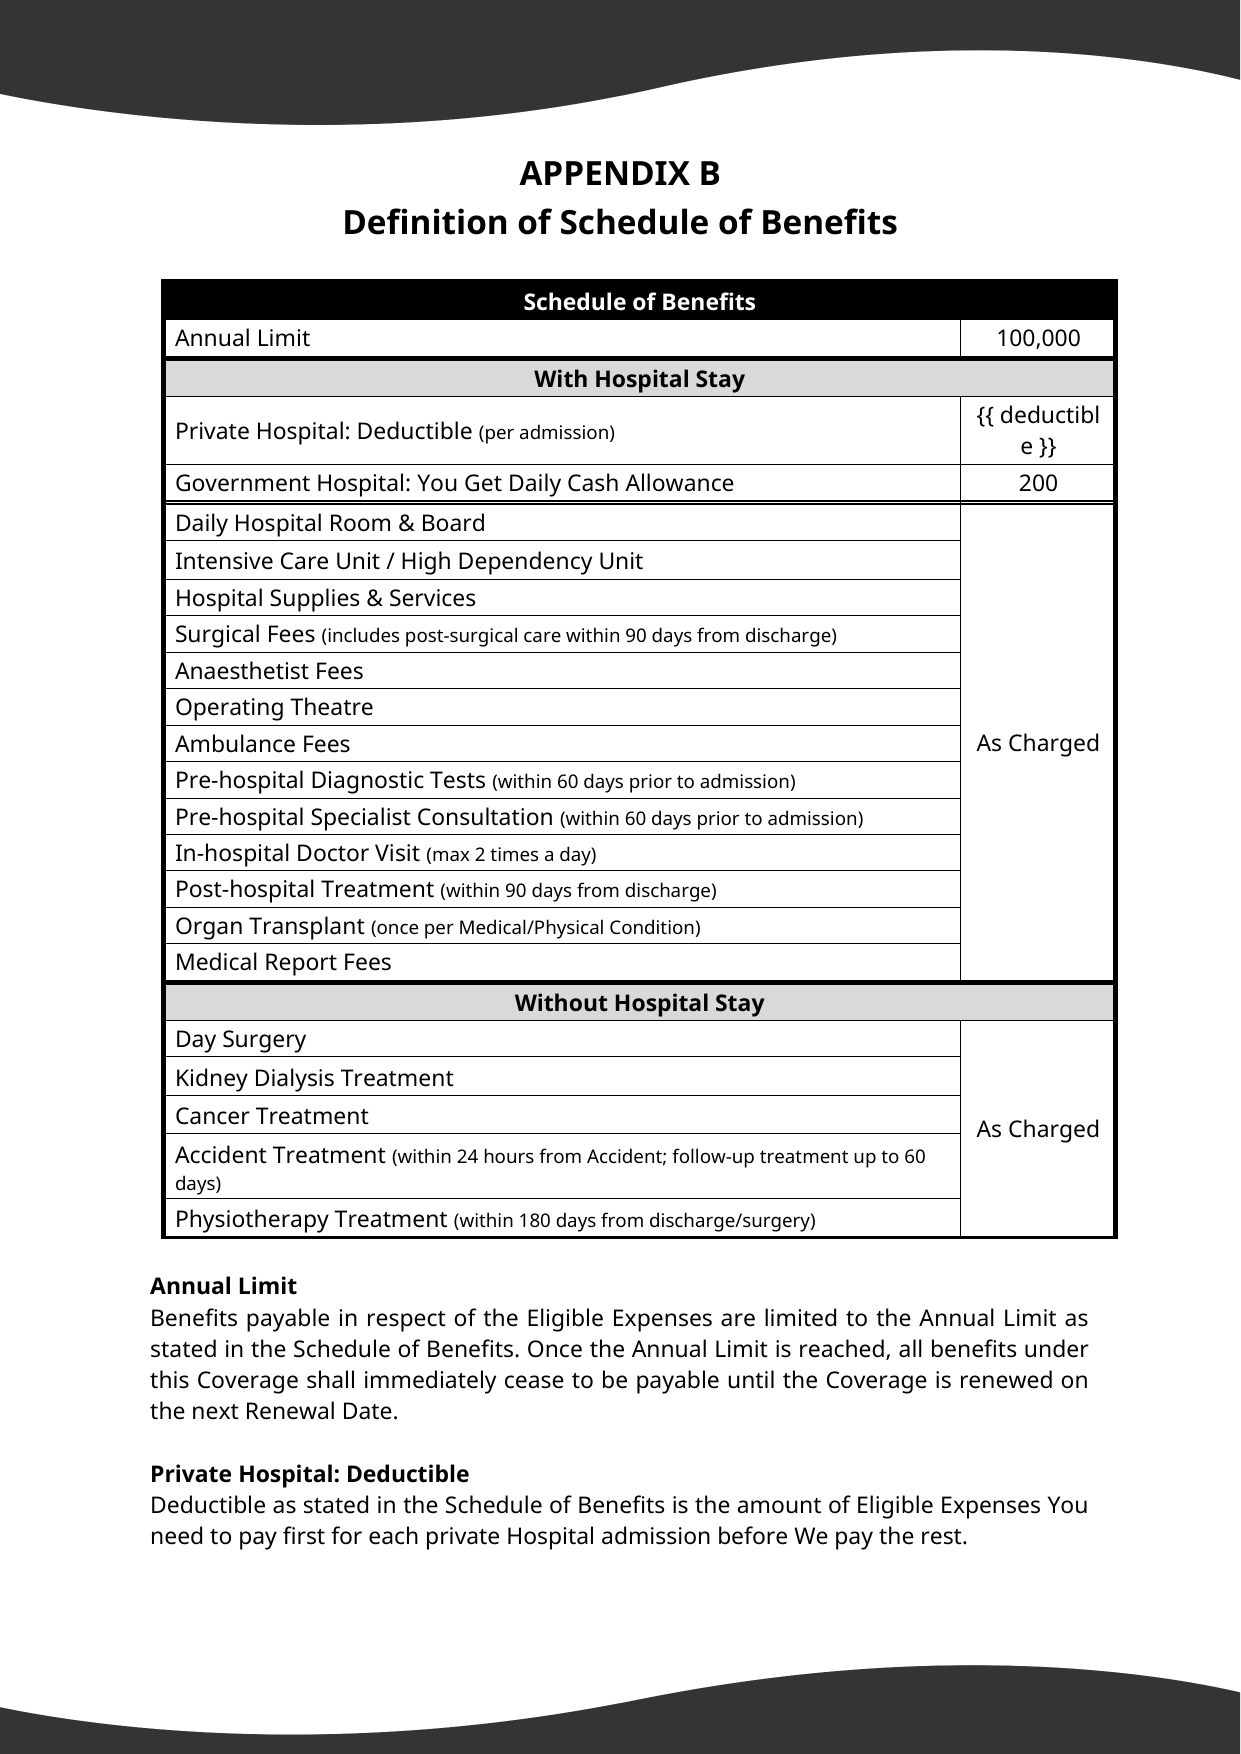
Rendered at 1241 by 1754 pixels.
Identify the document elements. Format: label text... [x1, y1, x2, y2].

table_cell Operating Theatre [166, 689, 960, 724]
table_cell Surgical Fees (includes post-surgical care within 90 days from discharge) [166, 616, 960, 652]
subtitle APPENDIX B Definition of Schedule of Benefits [150, 150, 1090, 244]
table_cell Daily Hospital Room & Board [166, 505, 960, 540]
table_cell Government Hospital: You Get Daily Cash Allowance [166, 465, 960, 500]
table_cell Day Surgery [166, 1021, 960, 1056]
table_cell Accident Treatment (within 24 hours from Accident; follow-up treatment up to 60 days) [166, 1134, 960, 1197]
table_cell Cancer Treatment [166, 1096, 960, 1133]
table_cell Intensive Care Unit / High Dependency Unit [166, 541, 960, 579]
table_cell Medical Report Fees [166, 944, 960, 980]
table_cell {{ deductible }} [961, 397, 1113, 463]
table_cell Hospital Supplies & Services [166, 580, 960, 615]
table_cell Pre-hospital Specialist Consultation (within 60 days prior to admission) [166, 799, 960, 834]
table_cell Pre-hospital Diagnostic Tests (within 60 days prior to admission) [166, 762, 960, 797]
text Private Hospital: Deductible [150, 1458, 1090, 1489]
table_cell 100,000 [961, 320, 1113, 356]
table_cell As Charged [961, 505, 1113, 980]
table_cell Ambulance Fees [166, 726, 960, 761]
table_cell In-hospital Doctor Visit (max 2 times a day) [166, 835, 960, 870]
table_cell With Hospital Stay [166, 361, 1113, 396]
text Annual Limit [150, 1270, 1090, 1302]
table_cell Without Hospital Stay [166, 985, 1113, 1020]
table_cell Post-hospital Treatment (within 90 days from discharge) [166, 871, 960, 907]
table_cell Kidney Dialysis Treatment [166, 1057, 960, 1095]
text Deductible as stated in the Schedule of Benefits is the amount of Eligible Expenses You need to pay first for each private Hospital admission before We pay the rest. [150, 1489, 1090, 1552]
table_header Schedule of Benefits [166, 284, 1113, 319]
table_cell 200 [961, 465, 1113, 500]
text Benefits payable in respect of the Eligible Expenses are limited to the Annual Limit as stated in the Schedule of Benefits. Once the Annual Limit is reached, all benefits under this Coverage shall immediately cease to be payable until the Coverage is renewed on the next Renewal Date. [150, 1302, 1090, 1427]
table_cell Private Hospital: Deductible (per admission) [166, 397, 960, 463]
table_cell As Charged [961, 1021, 1113, 1236]
table_cell Organ Transplant (once per Medical/Physical Condition) [166, 908, 960, 943]
picture [0, 0, 1241, 1754]
table_cell Anaesthetist Fees [166, 653, 960, 688]
table_cell Annual Limit [166, 320, 960, 356]
table_cell Physiotherapy Treatment (within 180 days from discharge/surgery) [166, 1199, 960, 1236]
